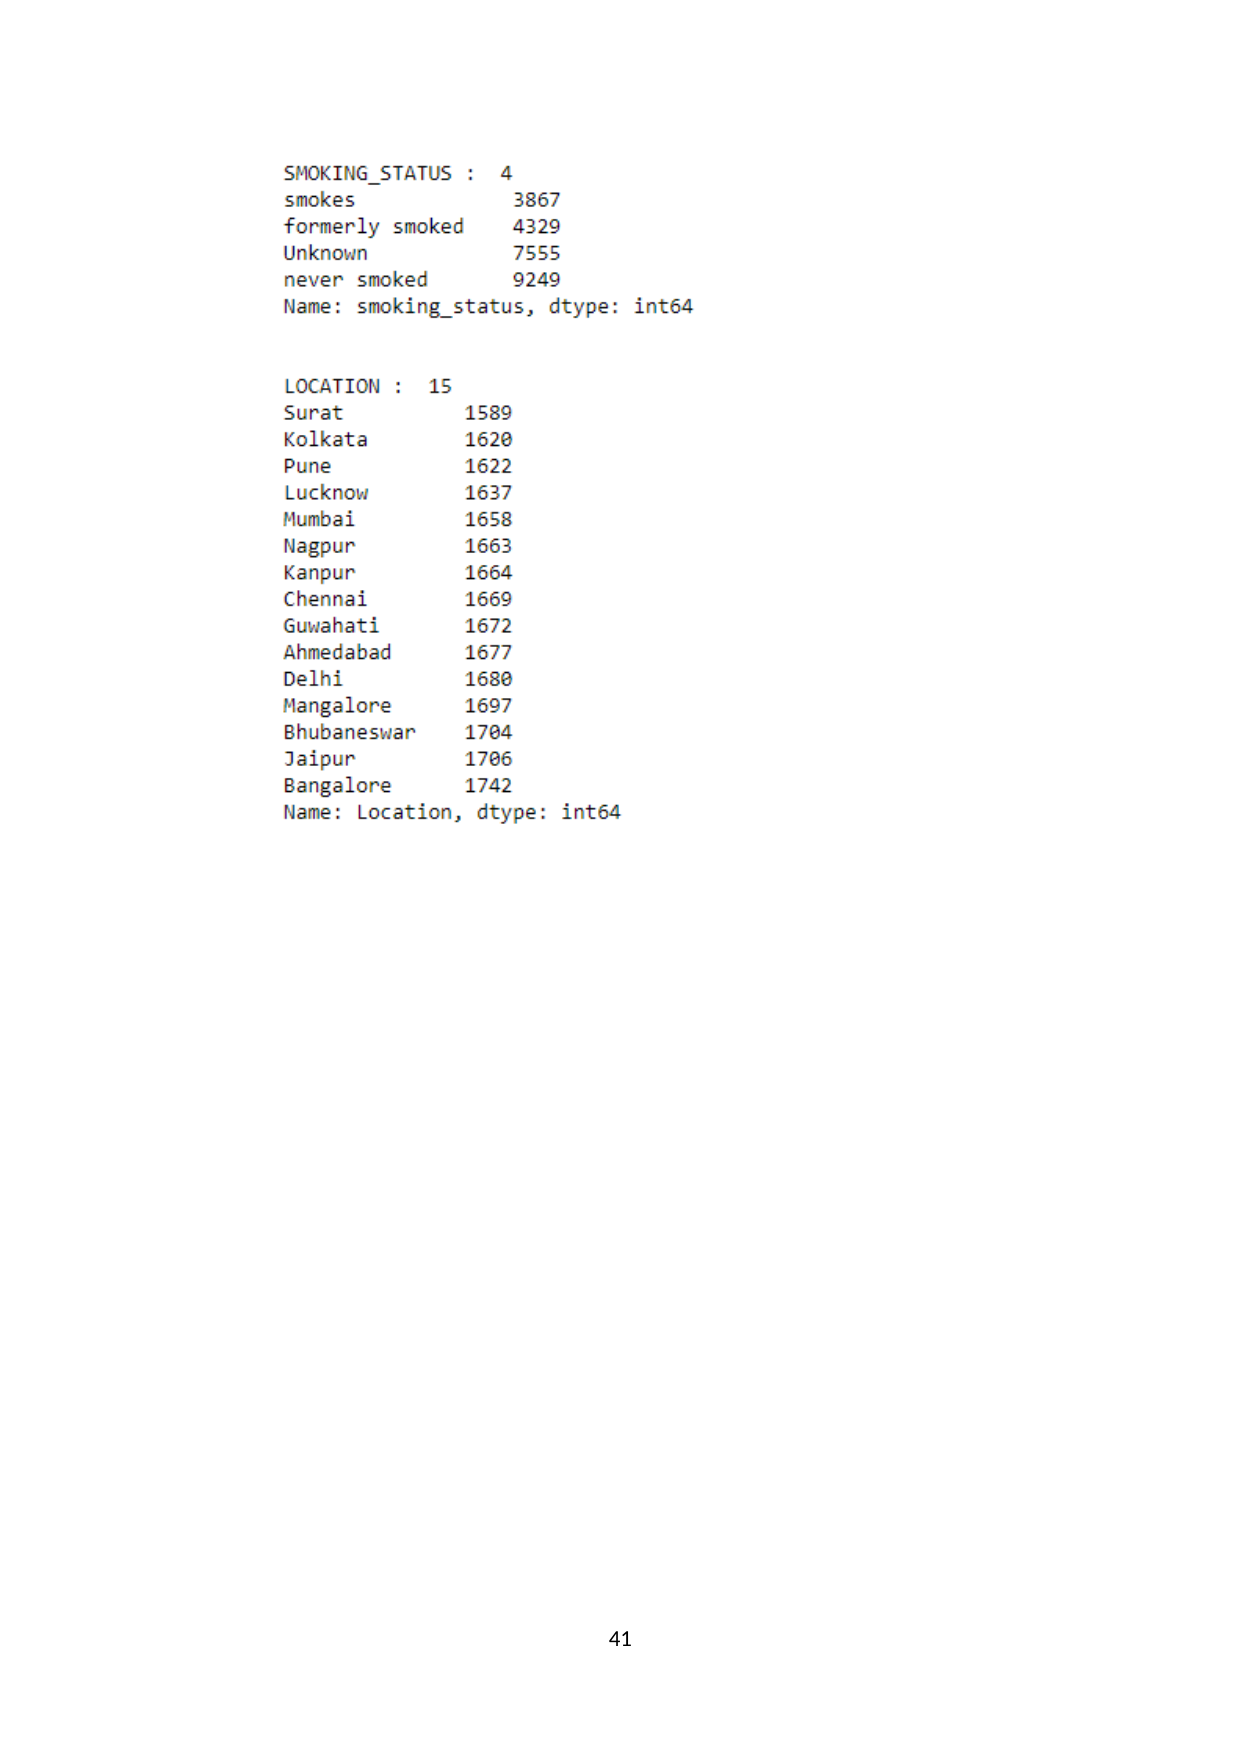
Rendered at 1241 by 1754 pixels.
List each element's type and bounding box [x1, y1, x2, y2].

picture [254, 150, 713, 838]
